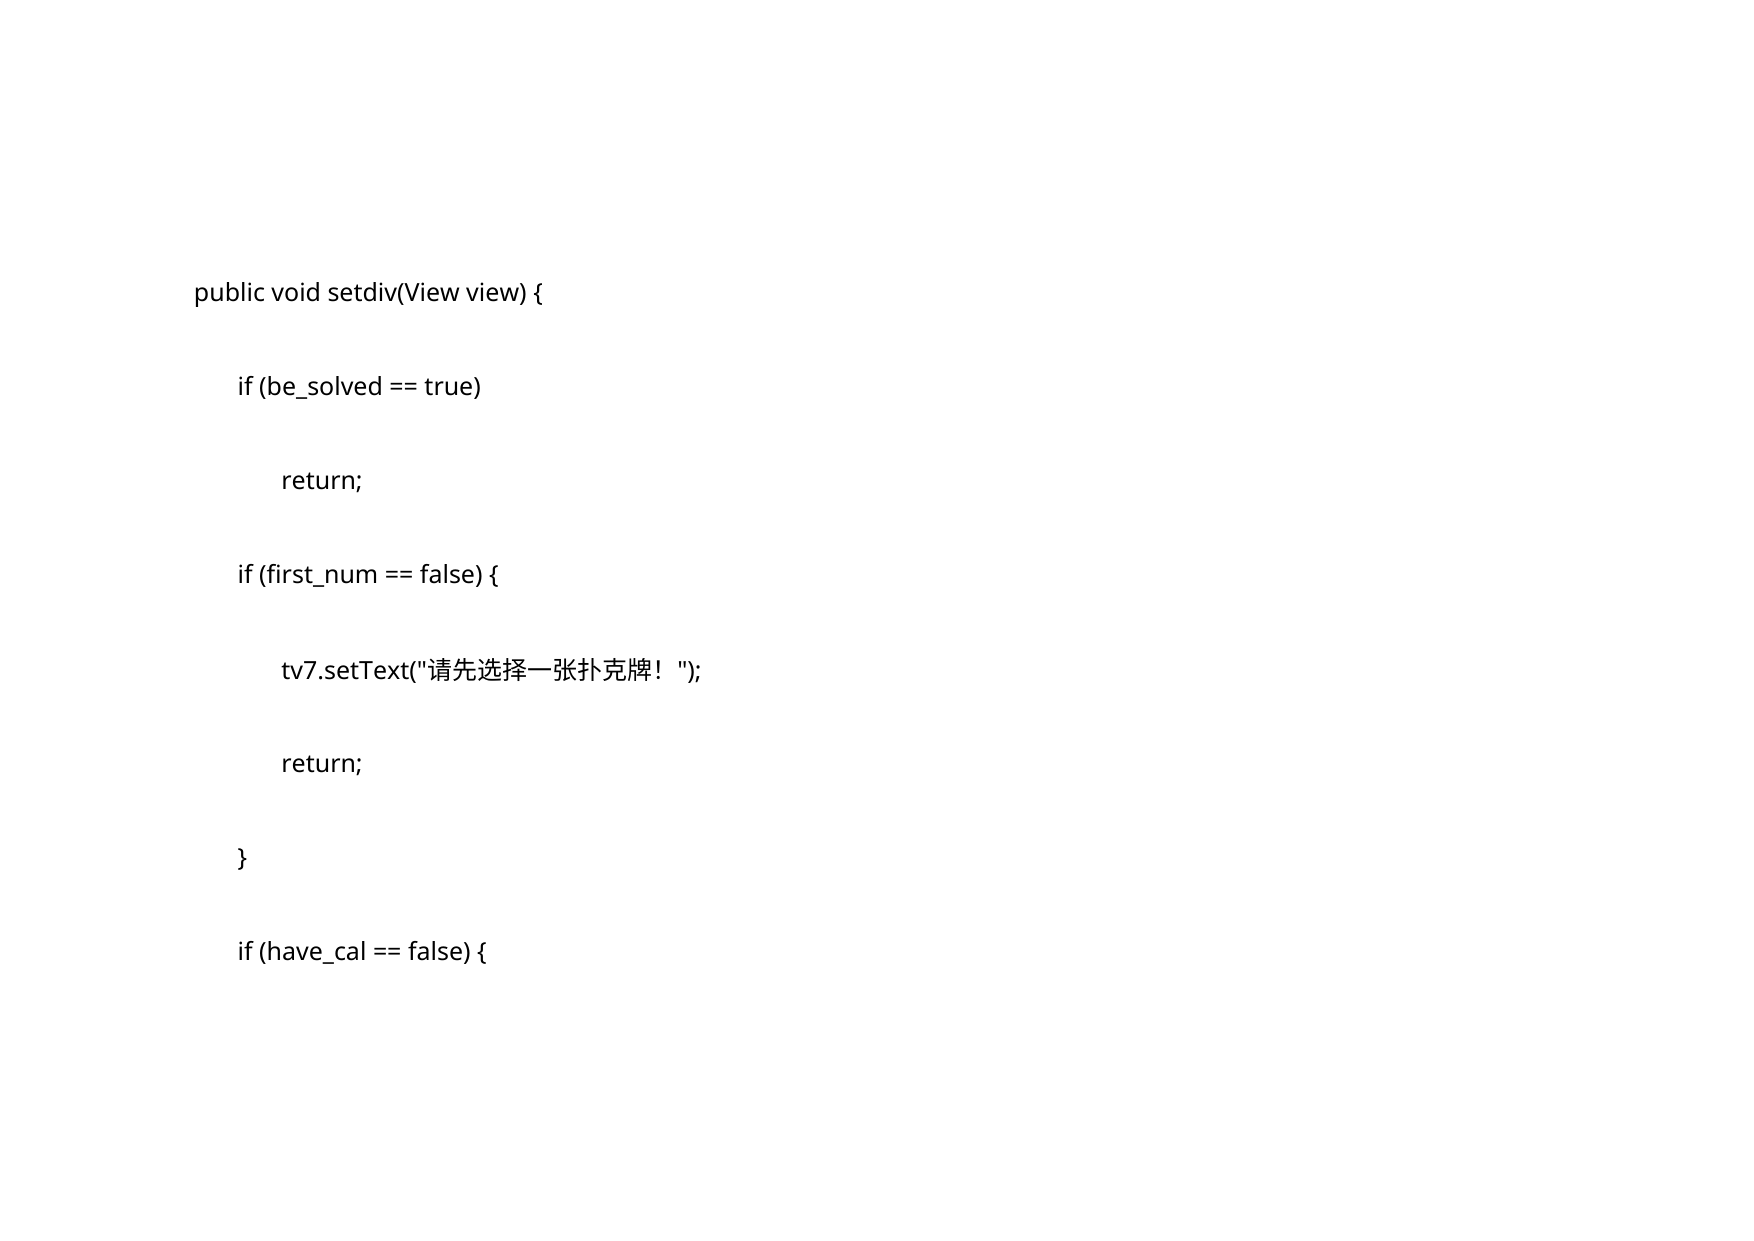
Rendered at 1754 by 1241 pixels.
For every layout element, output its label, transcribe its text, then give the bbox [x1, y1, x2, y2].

text return; [150, 448, 1604, 513]
text if (be_solved == true) [150, 353, 1604, 418]
text if (have_cal == false) { [150, 918, 1604, 983]
text return; [150, 730, 1604, 795]
text tv7.setText("请先选择一张扑克牌！"); [150, 636, 1604, 701]
text if (first_num == false) { [150, 542, 1604, 607]
text public void setdiv(View view) { [150, 259, 1604, 324]
text } [150, 824, 1604, 889]
